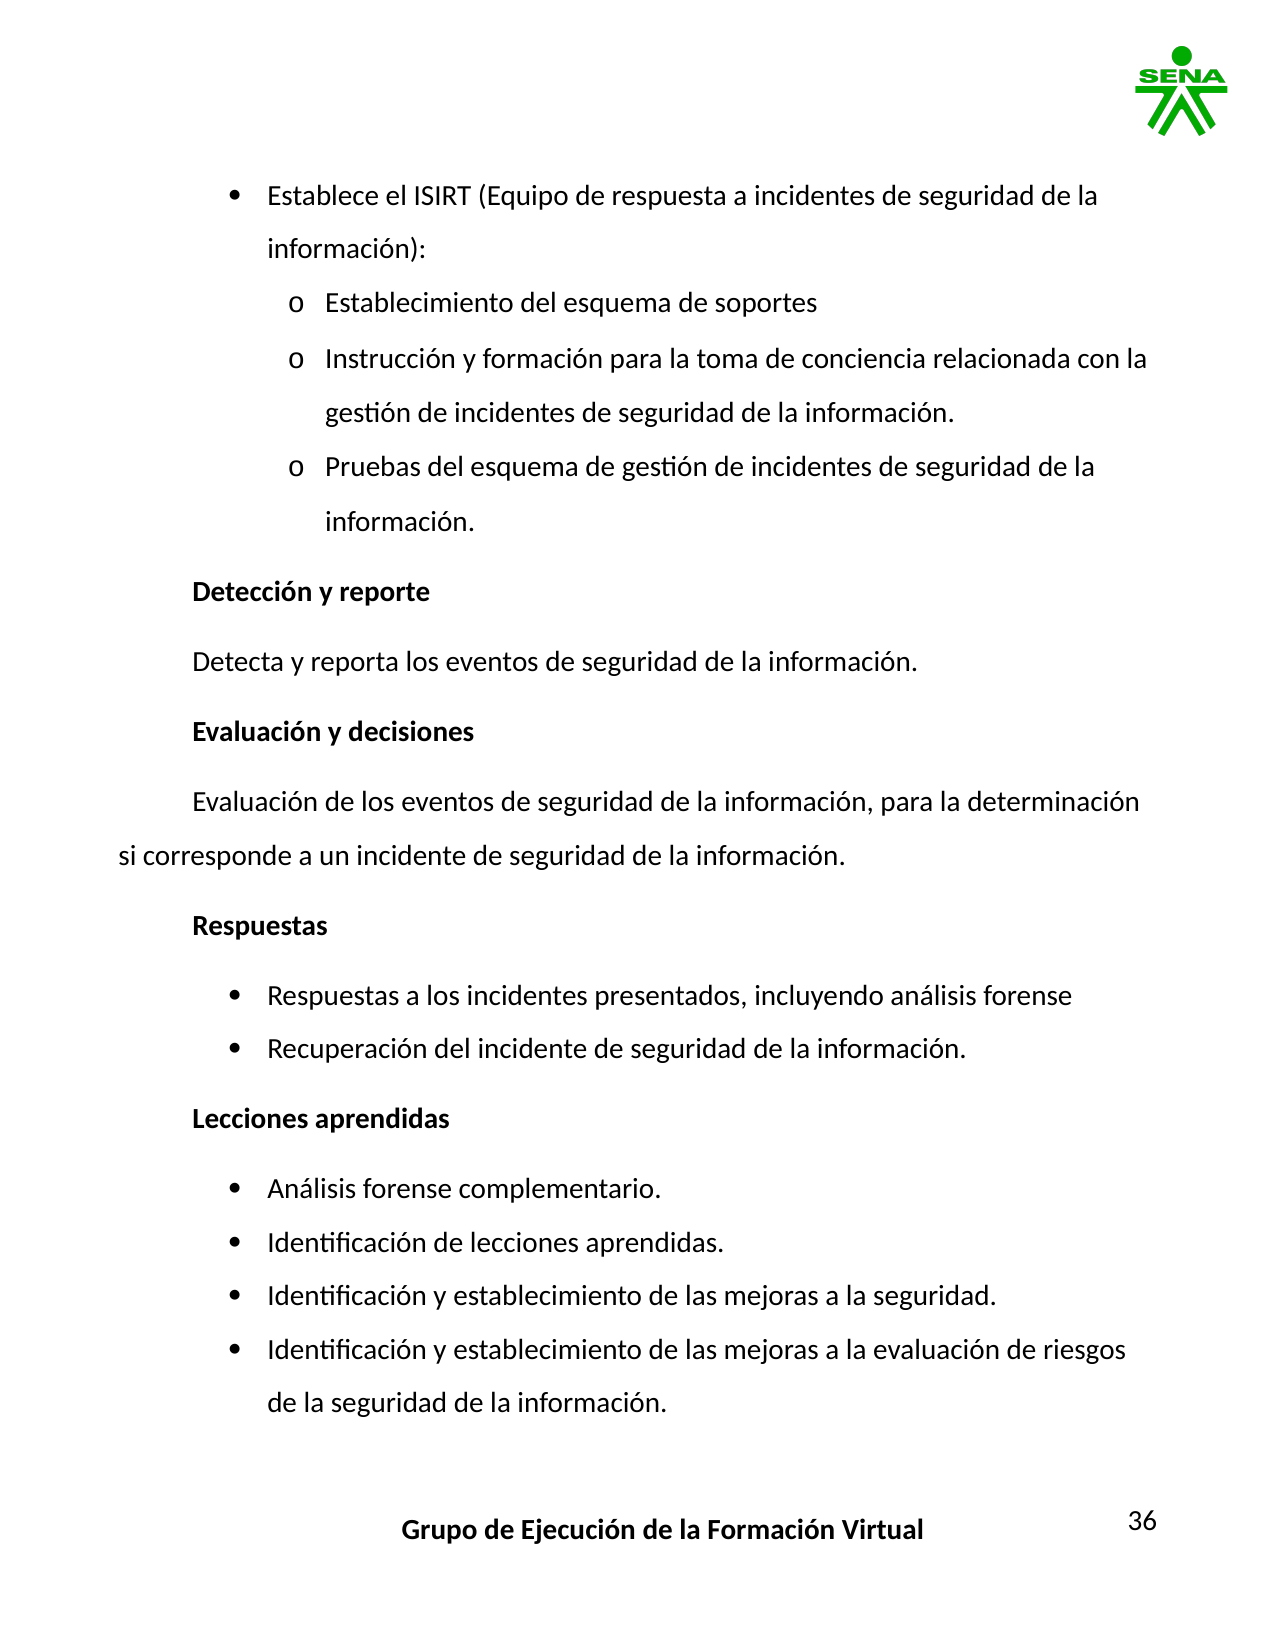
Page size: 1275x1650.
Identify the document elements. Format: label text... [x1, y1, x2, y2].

list Identificación de lecciones aprendidas. [229, 1224, 1157, 1260]
list Instrucción y formación para la toma de conciencia relacionada con la gestión de incidentes de seguridad de la información. [287, 340, 1157, 430]
list Identificación y establecimiento de las mejoras a la seguridad. [229, 1277, 1157, 1313]
picture [1135, 46, 1228, 136]
text Respuestas [118, 907, 1157, 942]
text Detecta y reporta los eventos de seguridad de la información. [118, 643, 1157, 679]
list Respuestas a los incidentes presentados, incluyendo análisis forense [229, 977, 1157, 1013]
list Identificación y establecimiento de las mejoras a la evaluación de riesgos de la seguridad de la información. [229, 1331, 1157, 1420]
list Recuperación del incidente de seguridad de la información. [229, 1030, 1157, 1066]
list Pruebas del esquema de gestión de incidentes de seguridad de la información. [287, 448, 1157, 538]
text Evaluación y decisiones [118, 713, 1157, 749]
list Análisis forense complementario. [229, 1171, 1157, 1206]
list Establecimiento del esquema de soportes [287, 284, 1157, 321]
text Detección y reporte [118, 573, 1157, 609]
list Establece el ISIRT (Equipo de respuesta a incidentes de seguridad de la información): [229, 177, 1157, 266]
text Evaluación de los eventos de seguridad de la información, para la determinación si corresponde a un incidente de seguridad de la información. [118, 783, 1157, 872]
text Lecciones aprendidas [118, 1101, 1157, 1136]
